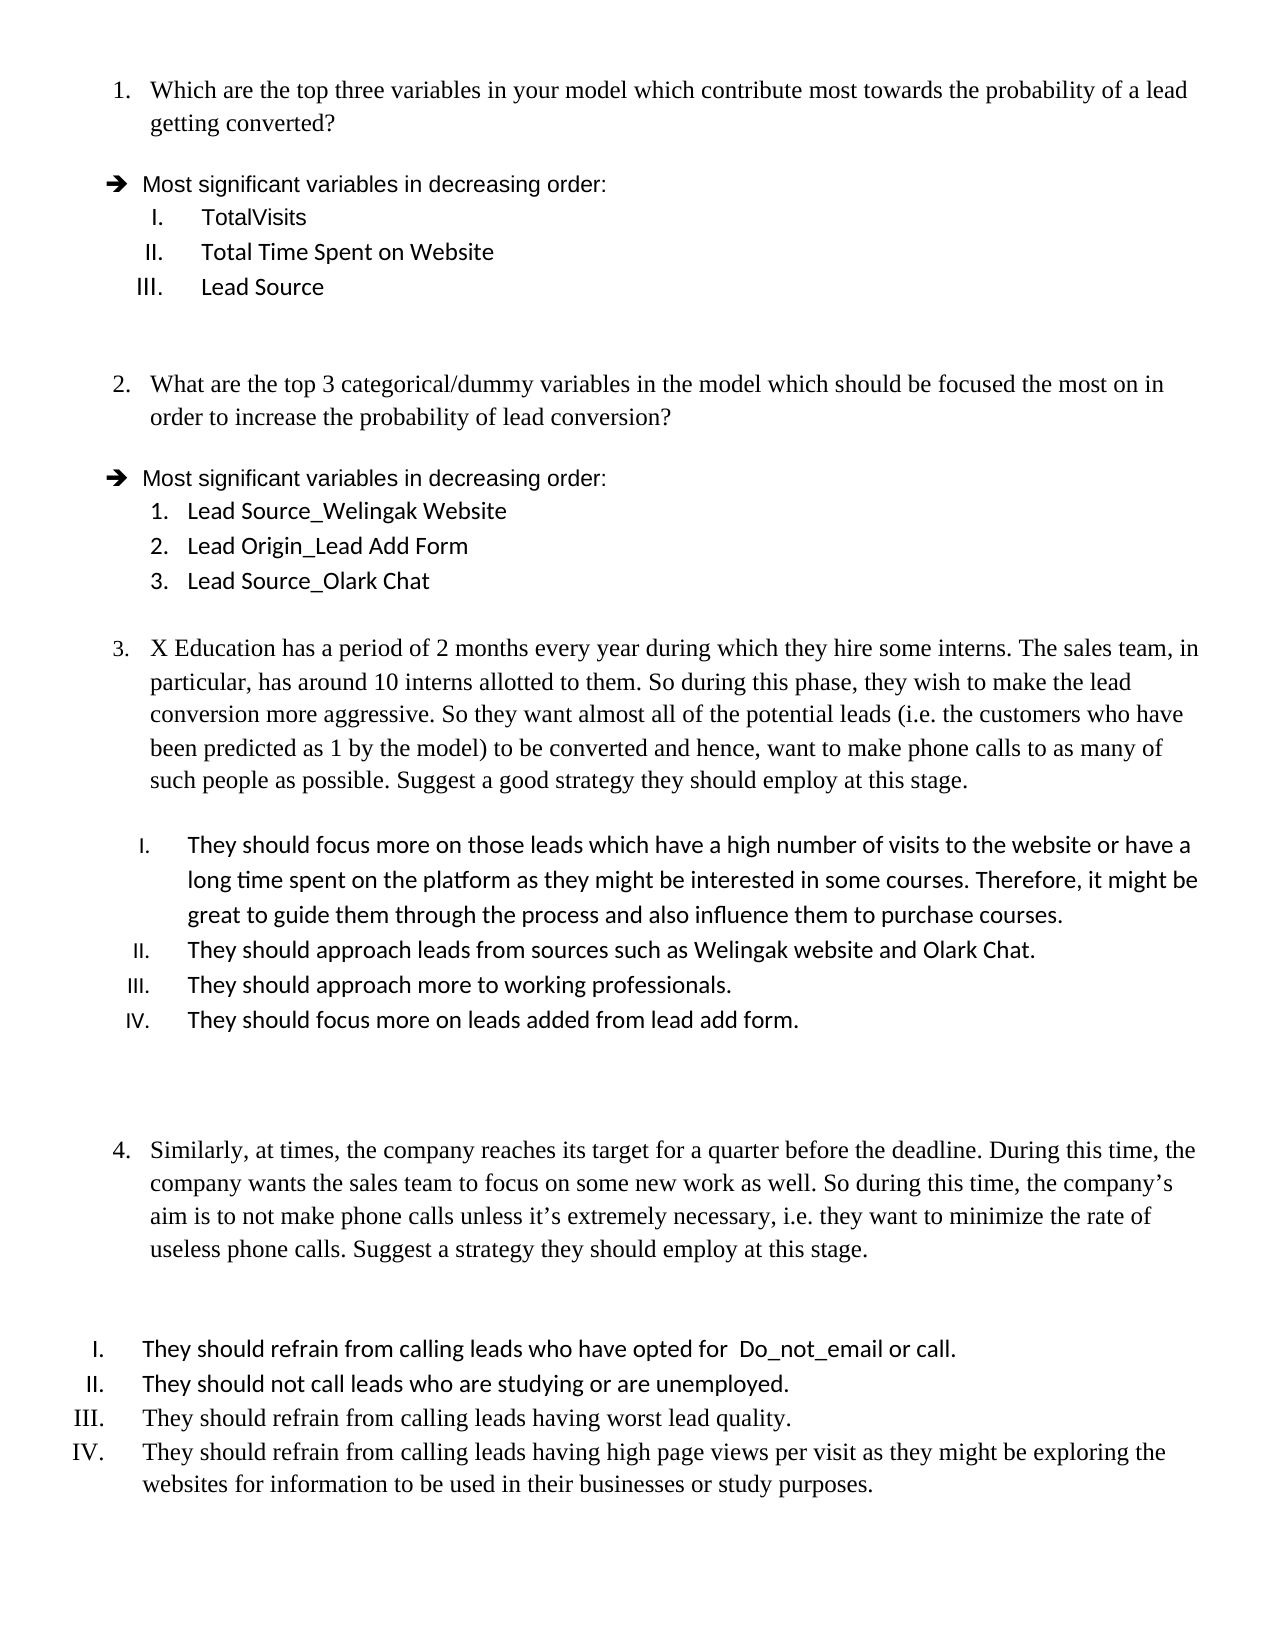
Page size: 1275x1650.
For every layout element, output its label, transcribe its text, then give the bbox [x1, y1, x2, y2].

list They should focus more on leads added from lead add form. [150, 1004, 1200, 1034]
list Similarly, at times, the company reaches its target for a quarter before the deadline. During this time, the company wants the sales team to focus on some new work as well. So during this time, the company’s aim is to not make phone calls unless it’s extremely necessary, i.e. they want to minimize the rate of useless phone calls. Suggest a strategy they should employ at this stage. [112, 1135, 1200, 1263]
list TotalVisits [163, 201, 1200, 232]
list They should refrain from calling leads having worst lead quality. [104, 1403, 1200, 1432]
list Lead Source [163, 271, 1200, 332]
list They should focus more on those leads which have a high number of visits to the website or have a long time spent on the platform as they might be interested in some courses. Therefore, it might be great to guide them through the process and also influence them to purchase courses. [150, 829, 1200, 929]
list They should not call leads who are studying or are unemployed. [104, 1368, 1200, 1399]
list X Education has a period of 2 months every year during which they hire some interns. The sales team, in particular, has around 10 interns allotted to them. So during this phase, they wish to make the lead conversion more aggressive. So they want almost all of the potential leads (i.e. the customers who have been predicted as 1 by the model) to be converted and hence, want to make phone calls to as many of such people as possible. Suggest a good strategy they should employ at this stage. [112, 633, 1200, 794]
list Lead Origin_Lead Add Form [150, 531, 1200, 561]
list Which are the top three variables in your model which contribute most towards the probability of a lead getting converted? [112, 75, 1200, 137]
list Lead Source_Olark Chat [150, 566, 1200, 596]
list Most significant variables in decreasing order: [104, 465, 1200, 492]
list Most significant variables in decreasing order: [104, 171, 1200, 198]
list Total Time Spent on Website [163, 236, 1200, 267]
list They should approach more to working professionals. [150, 969, 1200, 999]
list They should approach leads from sources such as Welingak website and Olark Chat. [150, 934, 1200, 964]
list Lead Source_Welingak Website [150, 496, 1200, 526]
list They should refrain from calling leads having high page views per visit as they might be exploring the websites for information to be used in their businesses or study purposes. [104, 1437, 1200, 1498]
list What are the top 3 categorical/dummy variables in the model which should be focused the most on in order to increase the probability of lead conversion? [112, 369, 1200, 431]
list They should refrain from calling leads who have opted for Do_not_email or call. [104, 1333, 1200, 1364]
